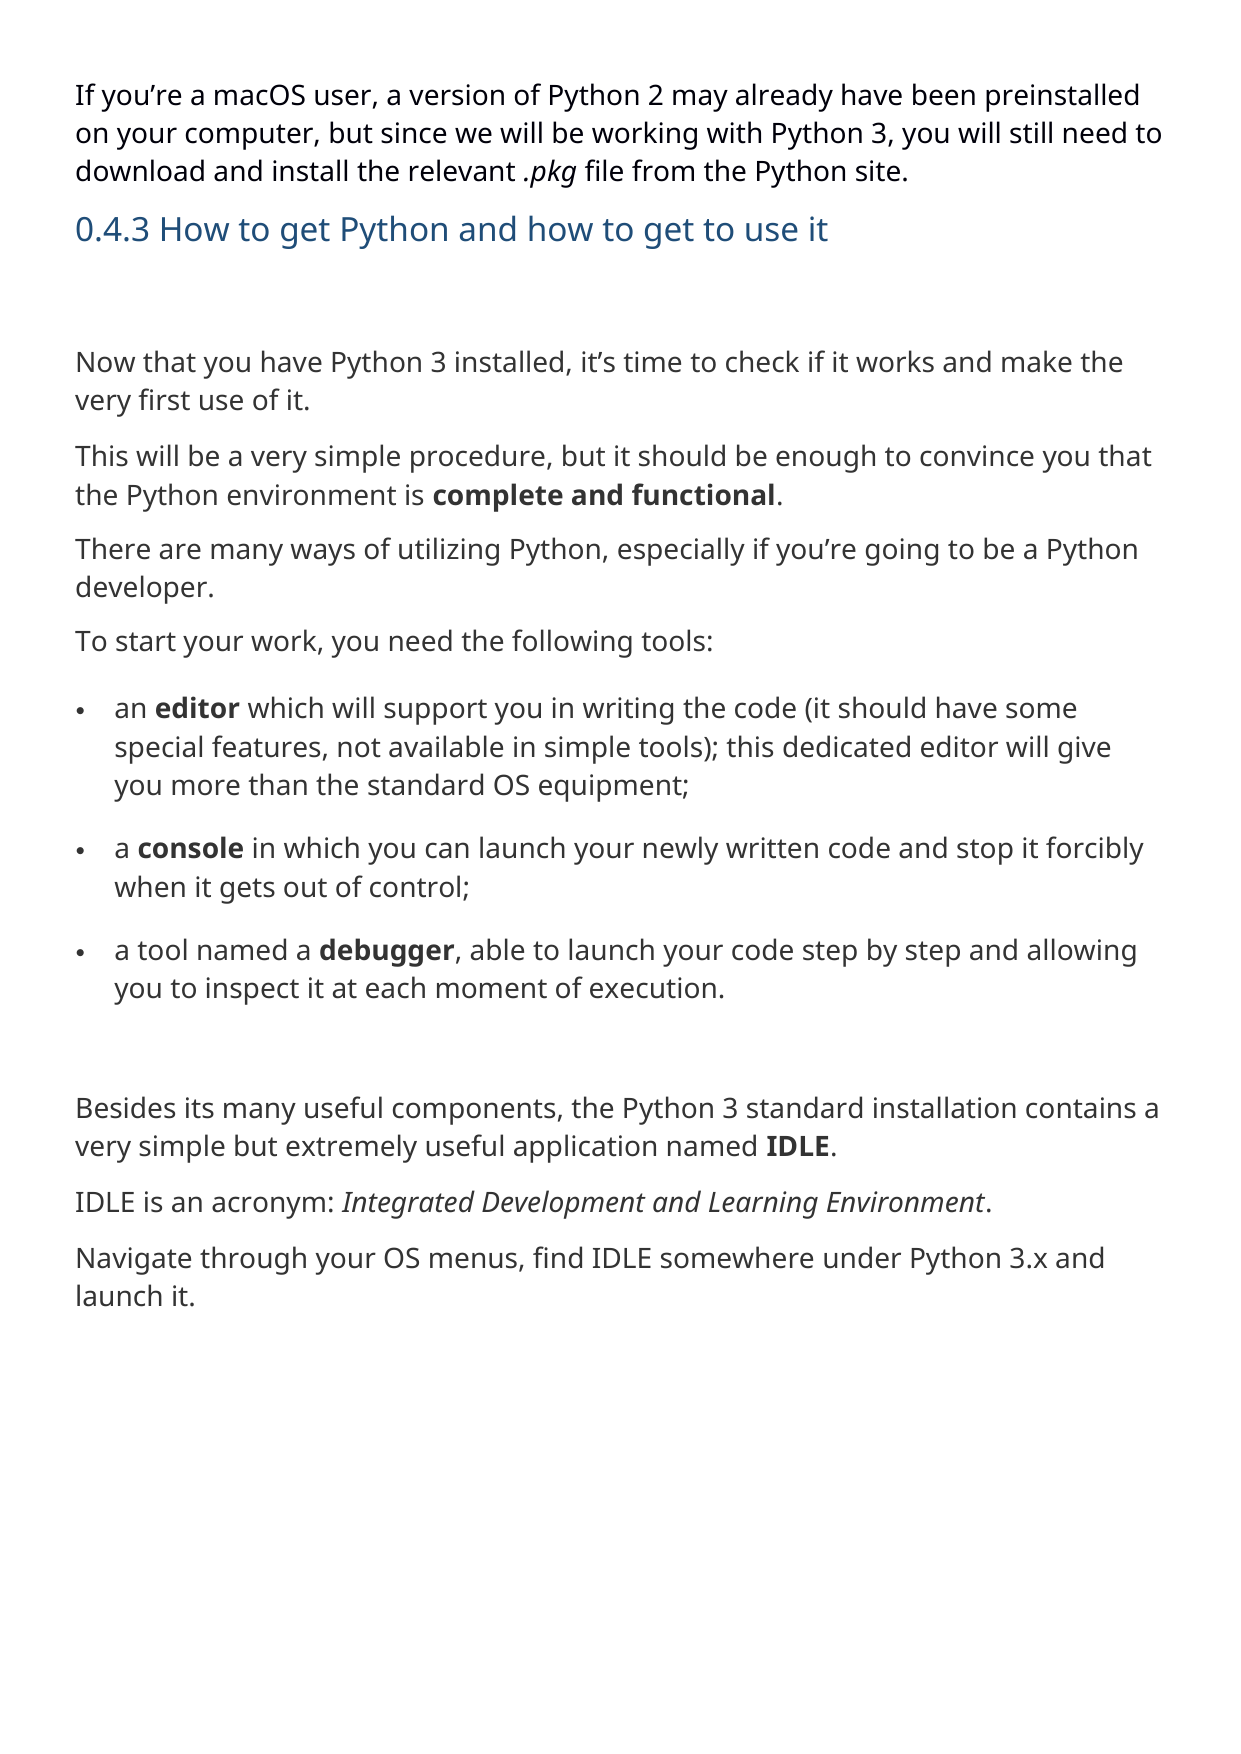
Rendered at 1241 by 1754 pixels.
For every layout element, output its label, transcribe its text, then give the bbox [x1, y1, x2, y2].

text To start your work, you need the following tools: [75, 621, 1165, 659]
text IDLE is an acronym: Integrated Development and Learning Environment. [75, 1182, 1165, 1221]
text There are many ways of utilizing Python, especially if you’re going to be a Python developer. [75, 529, 1165, 606]
text If you’re a macOS user, a version of Python 2 may already have been preinstalled on your computer, but since we will be working with Python 3, you will still need to download and install the relevant .pkg file from the Python site. [75, 75, 1165, 190]
text This will be a very simple procedure, but it should be enough to convince you that the Python environment is complete and functional. [75, 437, 1165, 513]
subtitle 0.4.3 How to get Python and how to get to use it [75, 206, 1165, 288]
list an editor which will support you in writing the code (it should have some special features, not available in simple tools); this dedicated editor will give you more than the standard OS equipment; [77, 689, 1165, 804]
text Navigate through your OS menus, find IDLE somewhere under Python 3.x and launch it. [75, 1238, 1165, 1315]
list a tool named a debugger, able to launch your code step by step and allowing you to inspect it at each moment of execution. [77, 930, 1165, 1007]
text Now that you have Python 3 installed, it’s time to check if it works and make the very first use of it. [75, 342, 1165, 419]
list a console in which you can launch your newly written code and stop it forcibly when it gets out of control; [77, 829, 1165, 905]
text Besides its many useful components, the Python 3 standard installation contains a very simple but extremely useful application named IDLE. [75, 1088, 1165, 1165]
